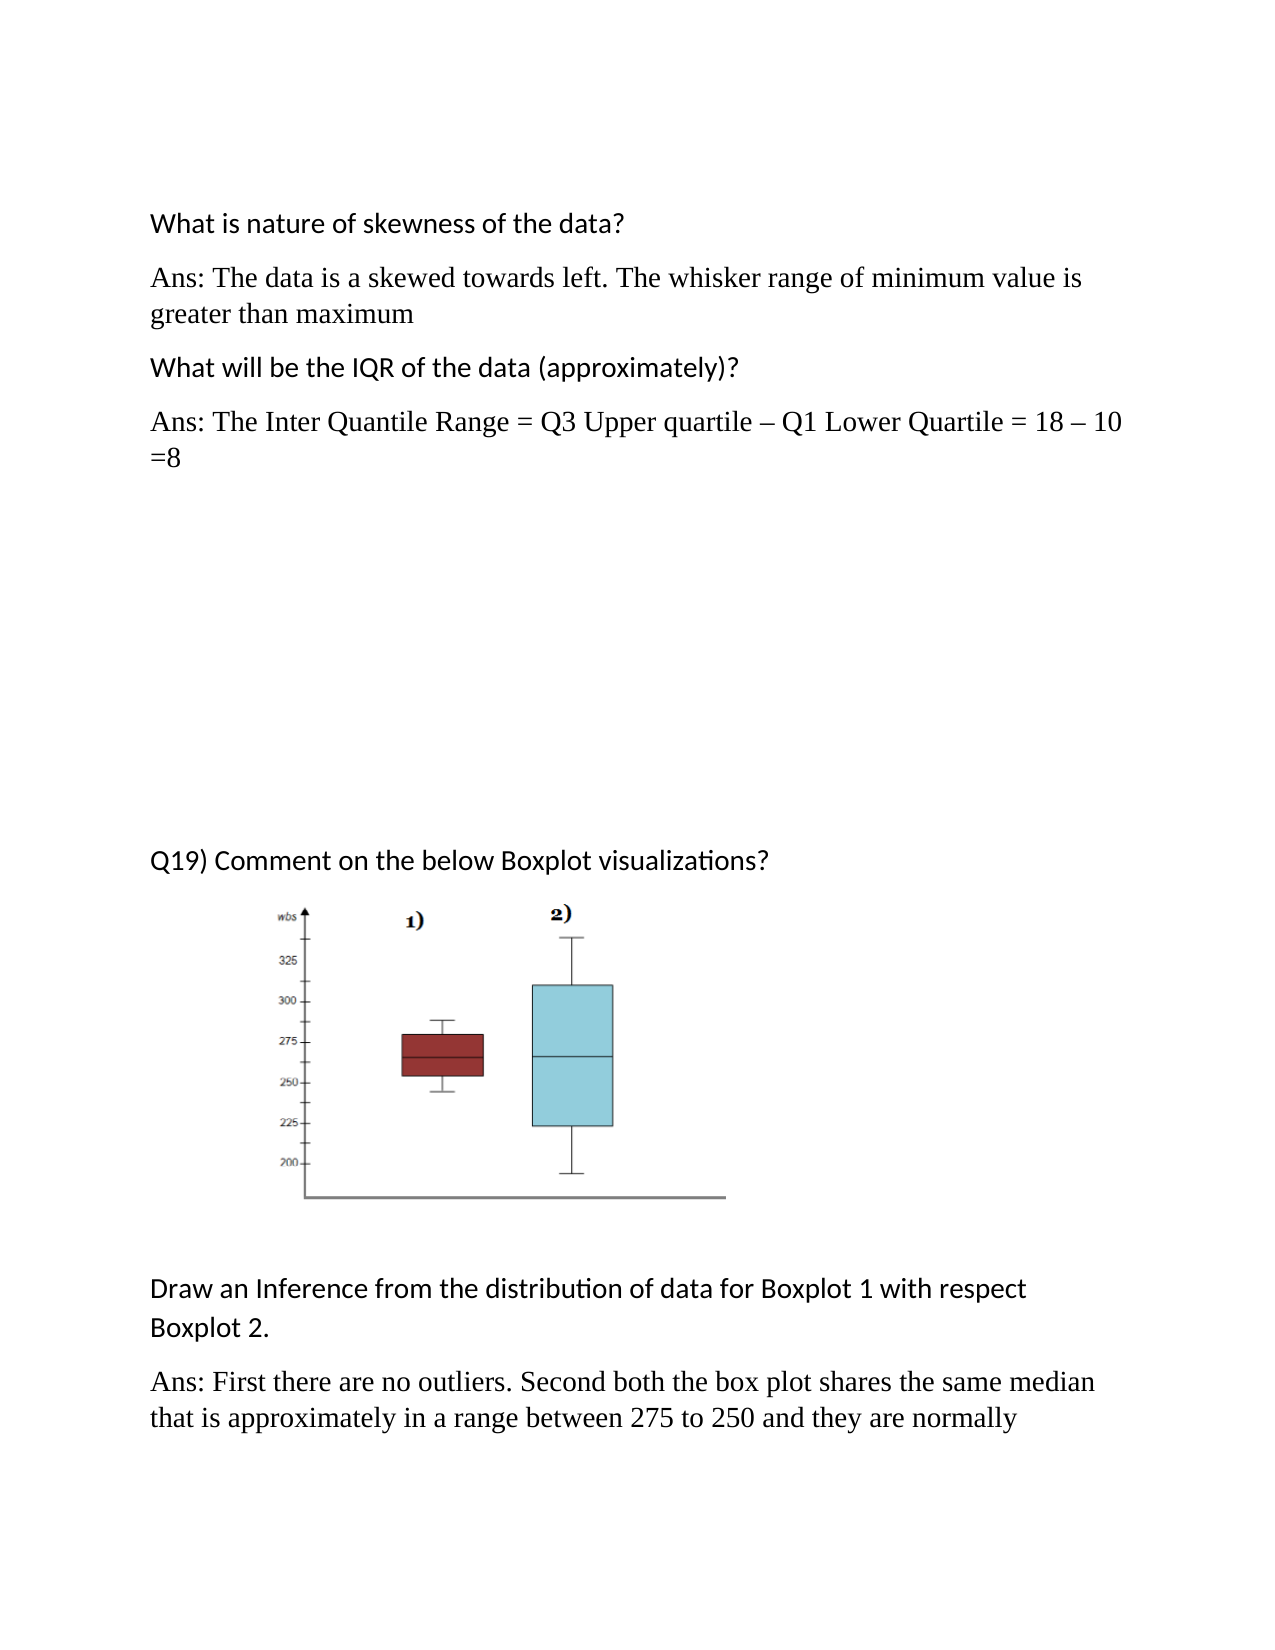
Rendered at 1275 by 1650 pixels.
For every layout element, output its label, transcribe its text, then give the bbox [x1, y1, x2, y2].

picture [150, 897, 729, 1252]
text What is nature of skewness of the data? [150, 205, 1125, 241]
text Draw an Inference from the distribution of data for Boxplot 1 with respect Boxplot 2. [150, 1271, 1125, 1344]
text Ans: The data is a skewed towards left. The whisker range of minimum value is greater than maximum [150, 260, 1125, 330]
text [150, 1364, 1125, 1434]
text What will be the IQR of the data (approximately)? [150, 349, 1125, 385]
text Q19) Comment on the below Boxplot visualizations? [150, 842, 1125, 878]
text Ans: The Inter Quantile Range = Q3 Upper quartile – Q1 Lower Quartile = 18 – 10 =8 [150, 404, 1125, 619]
